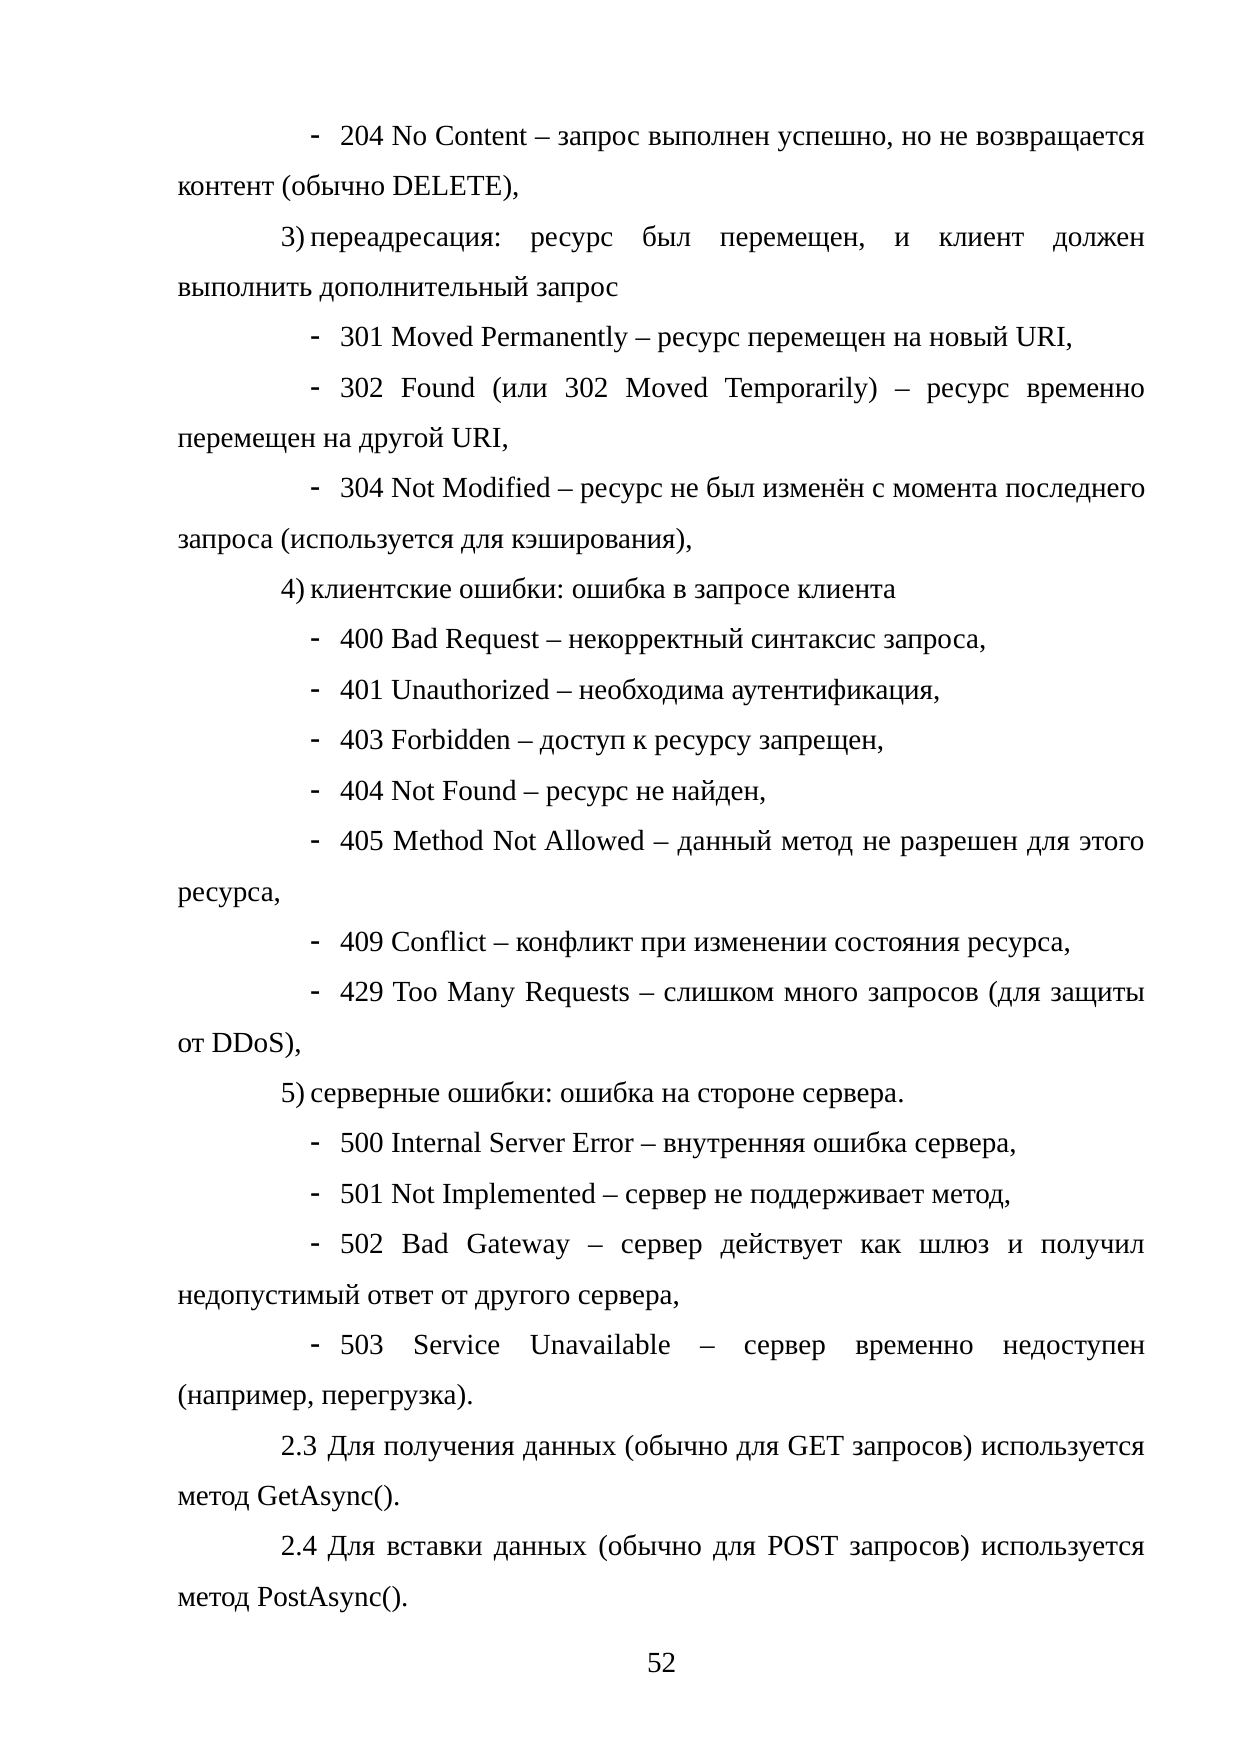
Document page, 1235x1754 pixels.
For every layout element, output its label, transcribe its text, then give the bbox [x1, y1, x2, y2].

list 401 Unauthorized – необходима аутентификация, [177, 672, 1146, 706]
list переадресация: ресурс был перемещен, и клиент должен выполнить дополнительный запрос [177, 219, 1146, 303]
list Для вставки данных (обычно для POST запросов) используется метод PostAsync(). [177, 1528, 1146, 1612]
list 400 Bad Request – некорректный синтаксис запроса, [177, 622, 1146, 655]
list 429 Too Many Requests – слишком много запросов (для защиты от DDoS), [177, 974, 1146, 1058]
list 405 Method Not Allowed – данный метод не разрешен для этого ресурса, [177, 823, 1146, 907]
list 409 Conflict – конфликт при изменении состояния ресурса, [177, 924, 1146, 958]
list 500 Internal Server Error – внутренняя ошибка сервера, [177, 1126, 1146, 1159]
list 301 Moved Permanently – ресурс перемещен на новый URI, [177, 319, 1146, 353]
list Для получения данных (обычно для GET запросов) используется метод GetAsync(). [177, 1428, 1146, 1512]
list 404 Not Found – ресурс не найден, [177, 773, 1146, 807]
list 502 Bad Gateway – сервер действует как шлюз и получил недопустимый ответ от другого сервера, [177, 1226, 1146, 1310]
list 302 Found (или 302 Moved Temporarily) – ресурс временно перемещен на другой URI, [177, 370, 1146, 454]
list 204 No Content – запрос выполнен успешно, но не возвращается контент (обычно DELETE), [177, 118, 1146, 202]
list серверные ошибки: ошибка на стороне сервера. [177, 1075, 1146, 1109]
list 304 Not Modified – ресурс не был изменён с момента последнего запроса (используется для кэширования), [177, 471, 1146, 554]
list 501 Not Implemented – сервер не поддерживает метод, [177, 1176, 1146, 1209]
list клиентские ошибки: ошибка в запросе клиента [177, 571, 1146, 605]
list 503 Service Unavailable – сервер временно недоступен (например, перегрузка). [177, 1327, 1146, 1411]
list 403 Forbidden – доступ к ресурсу запрещен, [177, 722, 1146, 756]
